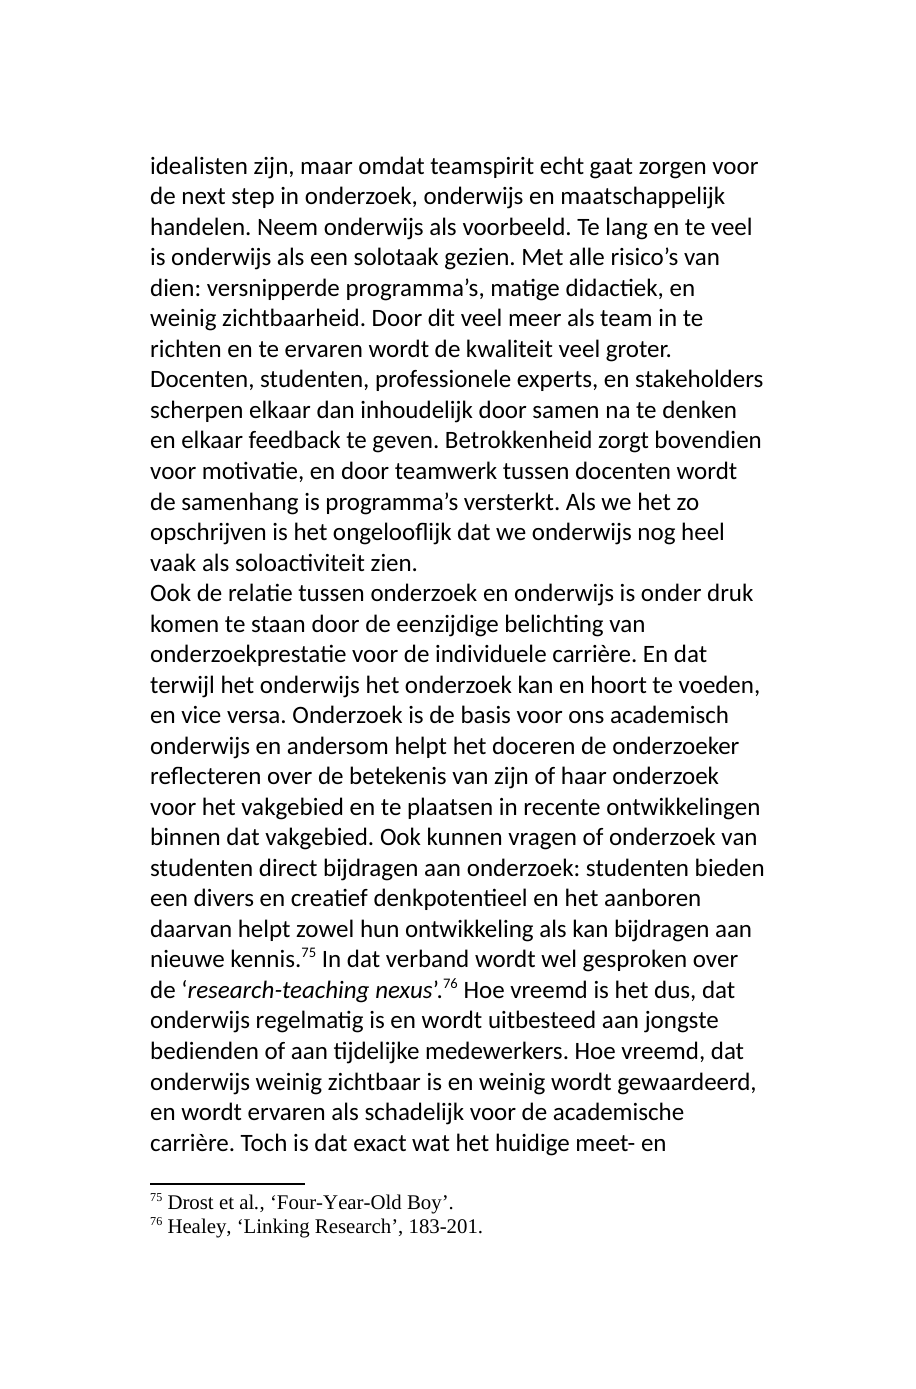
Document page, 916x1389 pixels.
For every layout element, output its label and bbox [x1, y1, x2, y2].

text [150, 150, 766, 577]
text [150, 577, 766, 1157]
